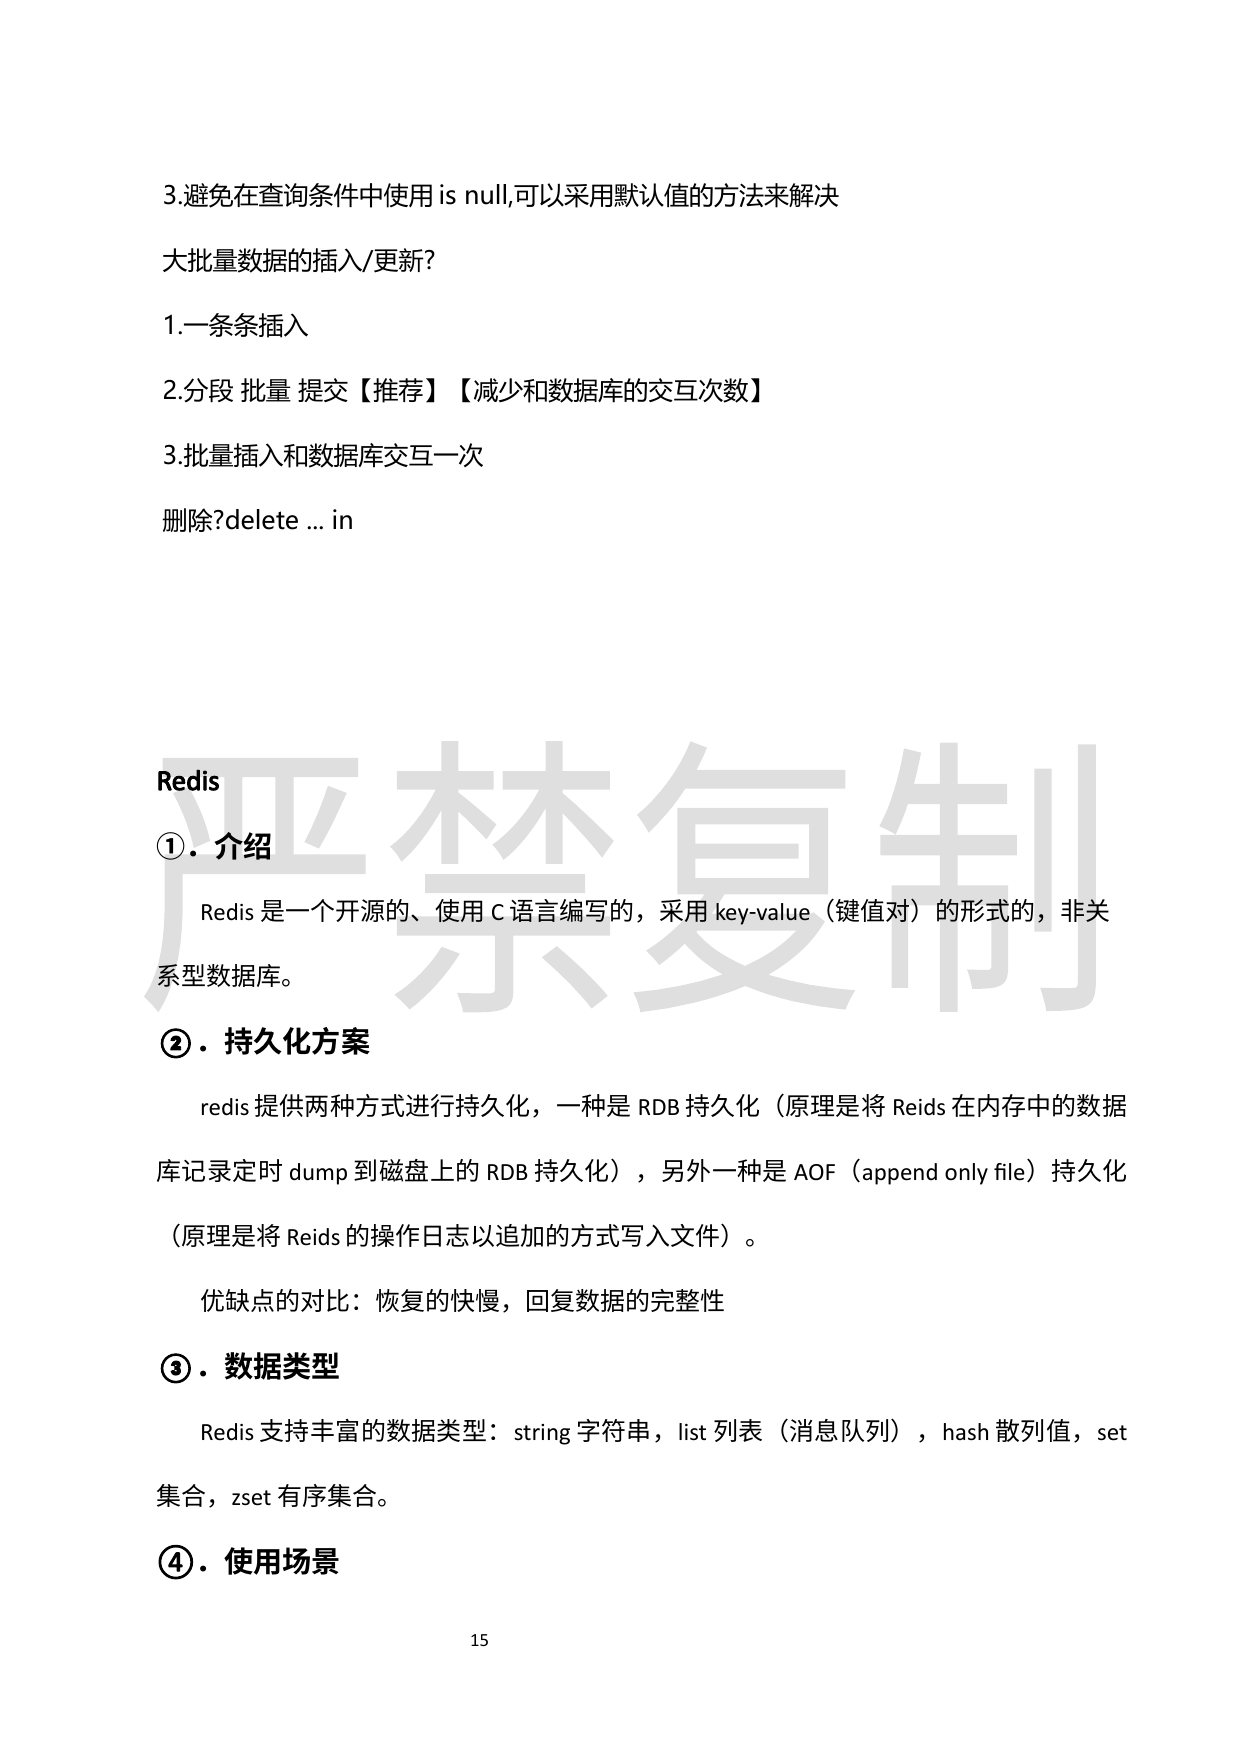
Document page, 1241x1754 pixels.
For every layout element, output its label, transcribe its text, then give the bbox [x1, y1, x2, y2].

list ②．持久化方案 [112, 1007, 1128, 1072]
text 3.避免在查询条件中使用is null,可以采用默认值的方法来解决 [112, 162, 1128, 227]
list Redis支持丰富的数据类型：string字符串，list 列表（消息队列），hash散列值，set 集合，zset 有序集合。 [156, 1397, 1128, 1527]
text 2.分段 批量 提交【推荐】【减少和数据库的交互次数】 [112, 357, 1128, 422]
text 大批量数据的插入/更新? [112, 227, 1128, 292]
list redis提供两种方式进行持久化，一种是RDB持久化（原理是将Reids在内存中的数据库记录定时dump到磁盘上的RDB持久化），另外一种是AOF（append only file）持久化（原理是将Reids的操作日志以追加的方式写入文件）。 [156, 1072, 1128, 1267]
list 优缺点的对比：恢复的快慢，回复数据的完整性 [156, 1267, 1128, 1332]
text 3.批量插入和数据库交互一次 [112, 422, 1128, 487]
text 1.一条条插入 [112, 292, 1128, 357]
list Redis [112, 747, 1128, 812]
list Redis 是一个开源的、使用 C 语言编写的，采用key-value（键值对）的形式的，非关系型数据库。 [156, 877, 1128, 1007]
list ④．使用场景 [112, 1527, 1128, 1592]
text 删除?delete ... in [112, 487, 1128, 552]
list 介绍 [112, 812, 1128, 877]
list ③．数据类型 [112, 1332, 1128, 1397]
